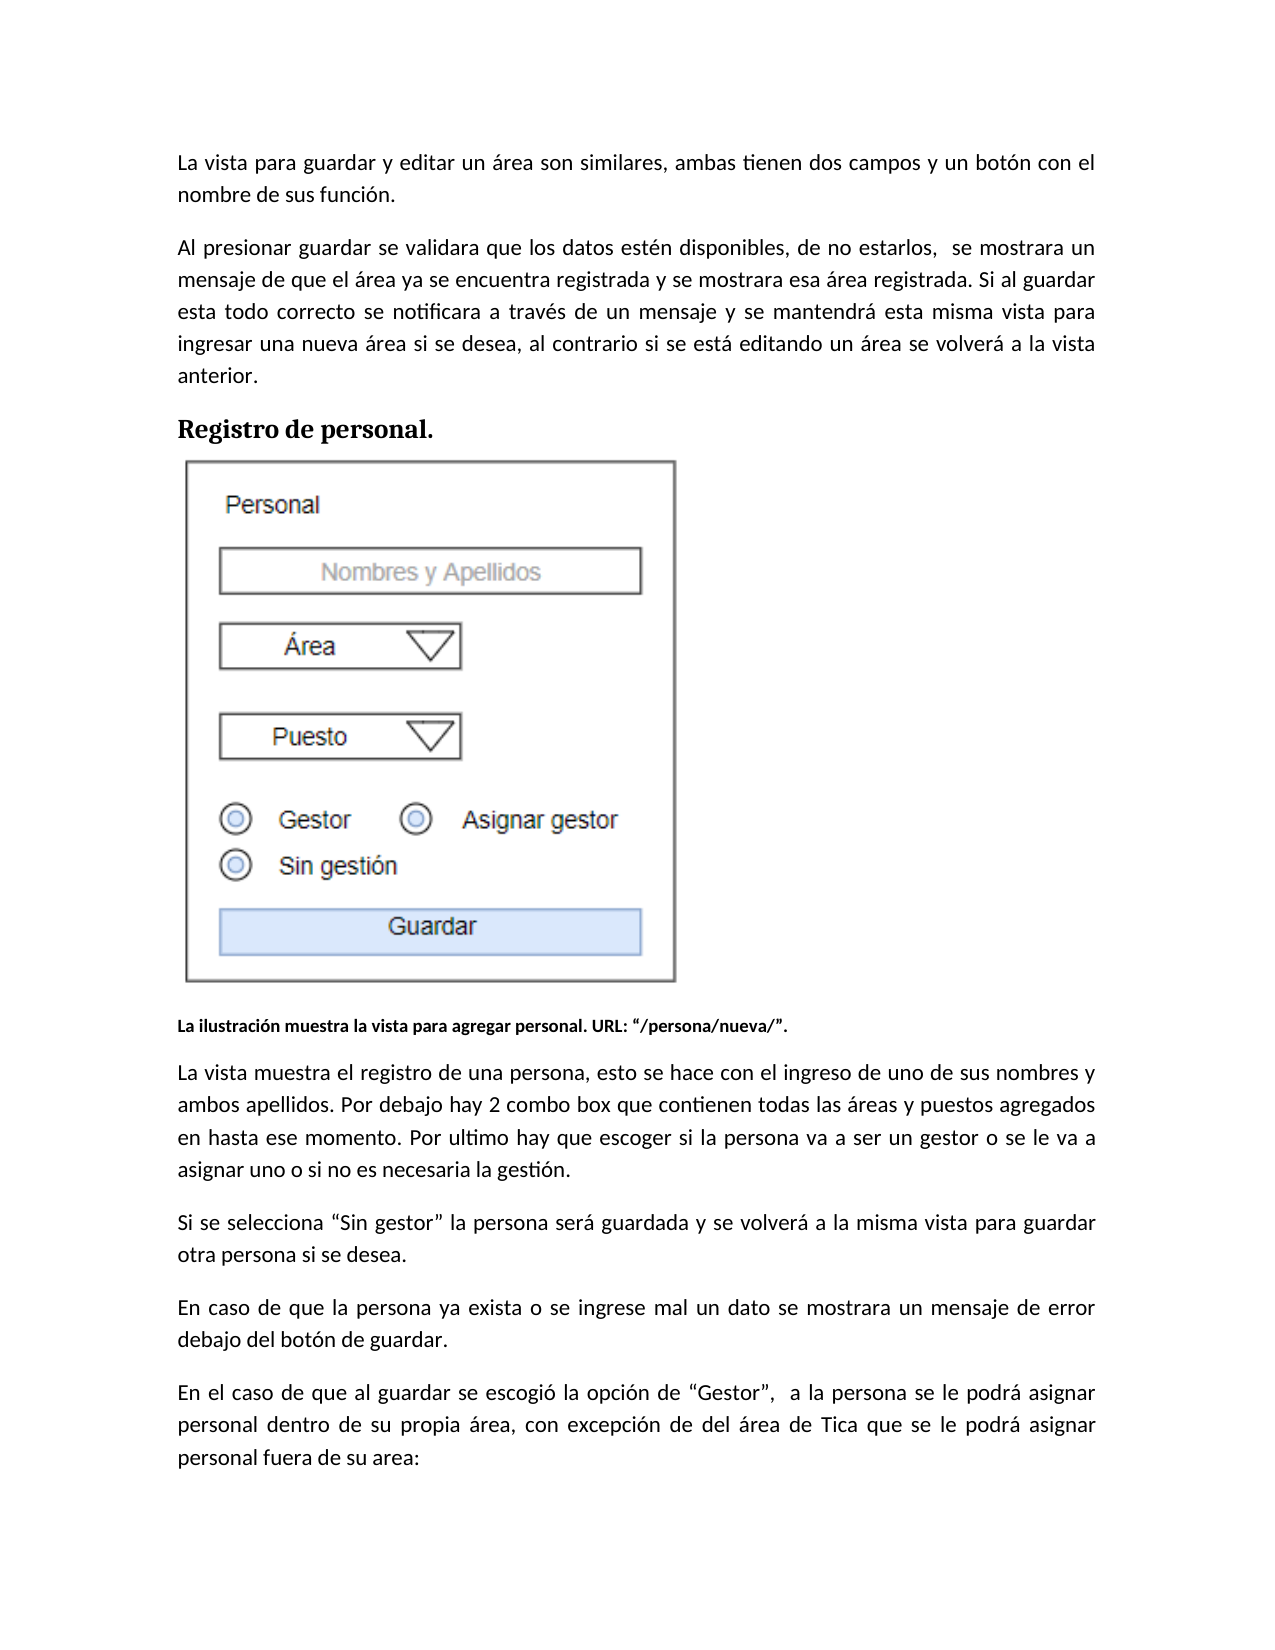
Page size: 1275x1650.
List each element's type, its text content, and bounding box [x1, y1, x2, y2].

text La vista para guardar y editar un área son similares, ambas tienen dos campos y un botón con el nombre de sus función. [177, 148, 1098, 208]
text La ilustración muestra la vista para agregar personal. URL: “/persona/nueva/”. [177, 1014, 1098, 1037]
text Al presionar guardar se validara que los datos estén disponibles, de no estarlos, se mostrara un mensaje de que el área ya se encuentra registrada y se mostrara esa área registrada. Si al guardar esta todo correcto se notificara a través de un mensaje y se mantendrá esta misma vista para ingresar una nueva área si se desea, al contrario si se está editando un área se volverá a la vista anterior. [177, 233, 1098, 389]
text En caso de que la persona ya exista o se ingrese mal un dato se mostrara un mensaje de error debajo del botón de guardar. [177, 1293, 1098, 1353]
text Si se selecciona “Sin gestor” la persona será guardada y se volverá a la misma vista para guardar otra persona si se desea. [177, 1208, 1098, 1268]
picture [177, 450, 684, 990]
text En el caso de que al guardar se escogió la opción de “Gestor”, a la persona se le podrá asignar personal dentro de su propia área, con excepción de del área de Tica que se le podrá asignar personal fuera de su area: [177, 1378, 1098, 1471]
subtitle Registro de personal. [177, 414, 1098, 446]
text La vista muestra el registro de una persona, esto se hace con el ingreso de uno de sus nombres y ambos apellidos. Por debajo hay 2 combo box que contienen todas las áreas y puestos agregados en hasta ese momento. Por ultimo hay que escoger si la persona va a ser un gestor o se le va a asignar uno o si no es necesaria la gestión. [177, 1058, 1098, 1183]
